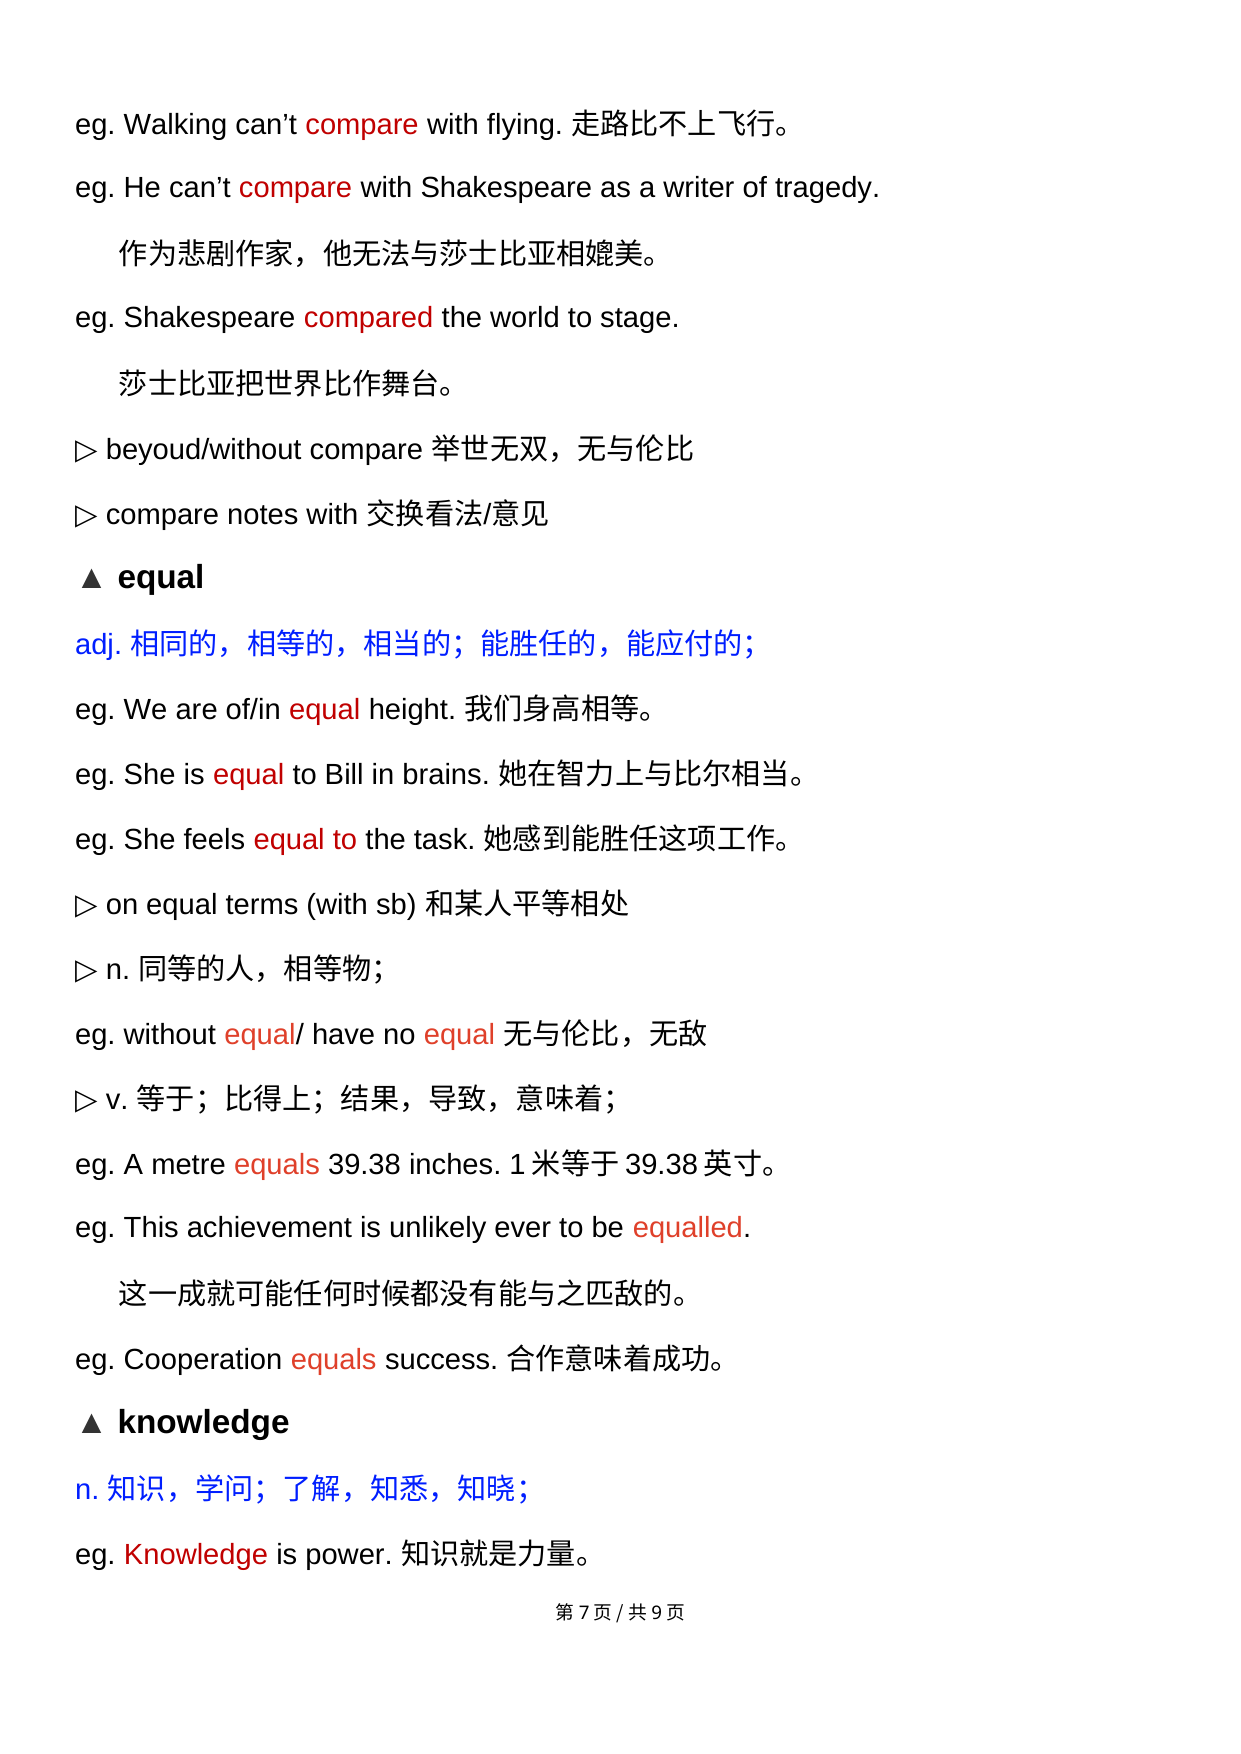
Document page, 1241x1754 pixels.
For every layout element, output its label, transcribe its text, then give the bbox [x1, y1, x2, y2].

text 作为悲剧作家，他无法与莎士比亚相媲美。 [75, 219, 1165, 284]
text ▷ v. 等于；比得上；结果，导致，意味着； [75, 1064, 1165, 1129]
text ▷ compare notes with 交换看法/意见 [75, 479, 1165, 544]
text ▲ knowledge [75, 1389, 1165, 1454]
text n. 知识，学问；了解，知悉，知晓； [75, 1454, 1165, 1519]
text eg. Knowledge is power. 知识就是力量。 [75, 1519, 1165, 1584]
text ▷ n. 同等的人，相等物； [75, 934, 1165, 999]
text eg. Shakespeare compared the world to stage. [75, 284, 1165, 349]
text eg. She feels equal to the task. 她感到能胜任这项工作。 [75, 804, 1165, 869]
text eg. We are of/in equal height. 我们身高相等。 [75, 674, 1165, 739]
text eg. He can’t compare with Shakespeare as a writer of tragedy. [75, 154, 1165, 219]
text ▲ equal [75, 544, 1165, 609]
text 莎士比亚把世界比作舞台。 [75, 349, 1165, 414]
text eg. A metre equals 39.38 inches. 1米等于39.38英寸。 [75, 1129, 1165, 1194]
text eg. She is equal to Bill in brains. 她在智力上与比尔相当。 [75, 739, 1165, 804]
text eg. Walking can’t compare with flying. 走路比不上飞行。 [75, 89, 1165, 154]
text ▷ on equal terms (with sb) 和某人平等相处 [75, 869, 1165, 934]
text adj. 相同的，相等的，相当的；能胜任的，能应付的； [75, 609, 1165, 674]
text 这一成就可能任何时候都没有能与之匹敌的。 [75, 1259, 1165, 1324]
text eg. Cooperation equals success. 合作意味着成功。 [75, 1324, 1165, 1389]
text ▷ beyoud/without compare 举世无双，无与伦比 [75, 414, 1165, 479]
text eg. This achievement is unlikely ever to be equalled. [75, 1194, 1165, 1259]
text eg. without equal/ have no equal 无与伦比，无敌 [75, 999, 1165, 1064]
